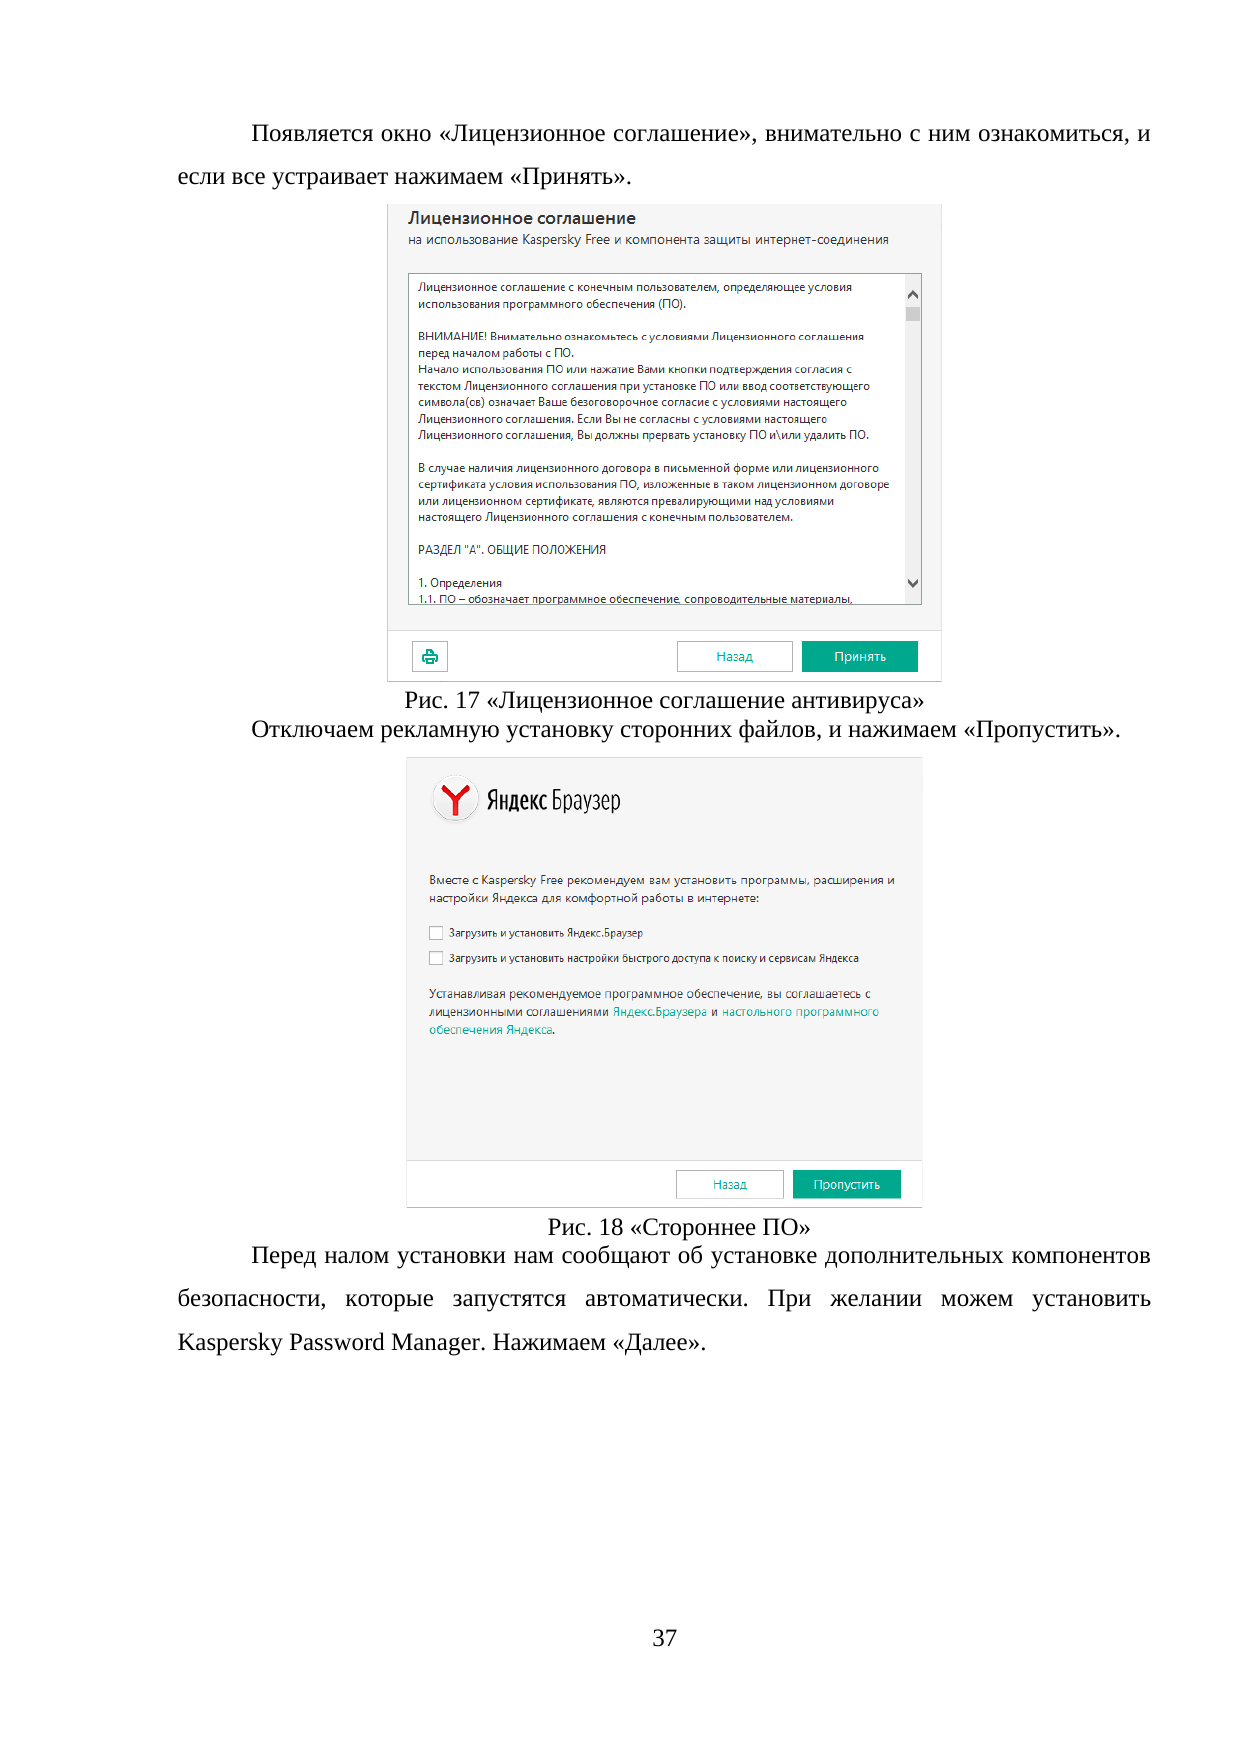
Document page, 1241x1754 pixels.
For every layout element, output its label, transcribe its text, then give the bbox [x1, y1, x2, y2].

text Появляется окно «Лицензионное соглашение», внимательно с ним ознакомиться, и если все устраивает нажимаем «Принять». [177, 118, 1152, 190]
picture [387, 204, 942, 682]
text Перед налом установки нам сообщают об установке дополнительных компонентов безопасности, которые запустятся автоматически. При желании можем установить Kaspersky Password Manager. Нажимаем «Далее». [177, 1240, 1152, 1355]
text Отключаем рекламную установку сторонних файлов, и нажимаем «Пропустить». [177, 714, 1152, 743]
list Рис. 18 «Стороннее ПО» [207, 1212, 1152, 1240]
picture [406, 757, 923, 1208]
list Рис. 17 «Лицензионное соглашение антивируса» [177, 686, 1152, 714]
